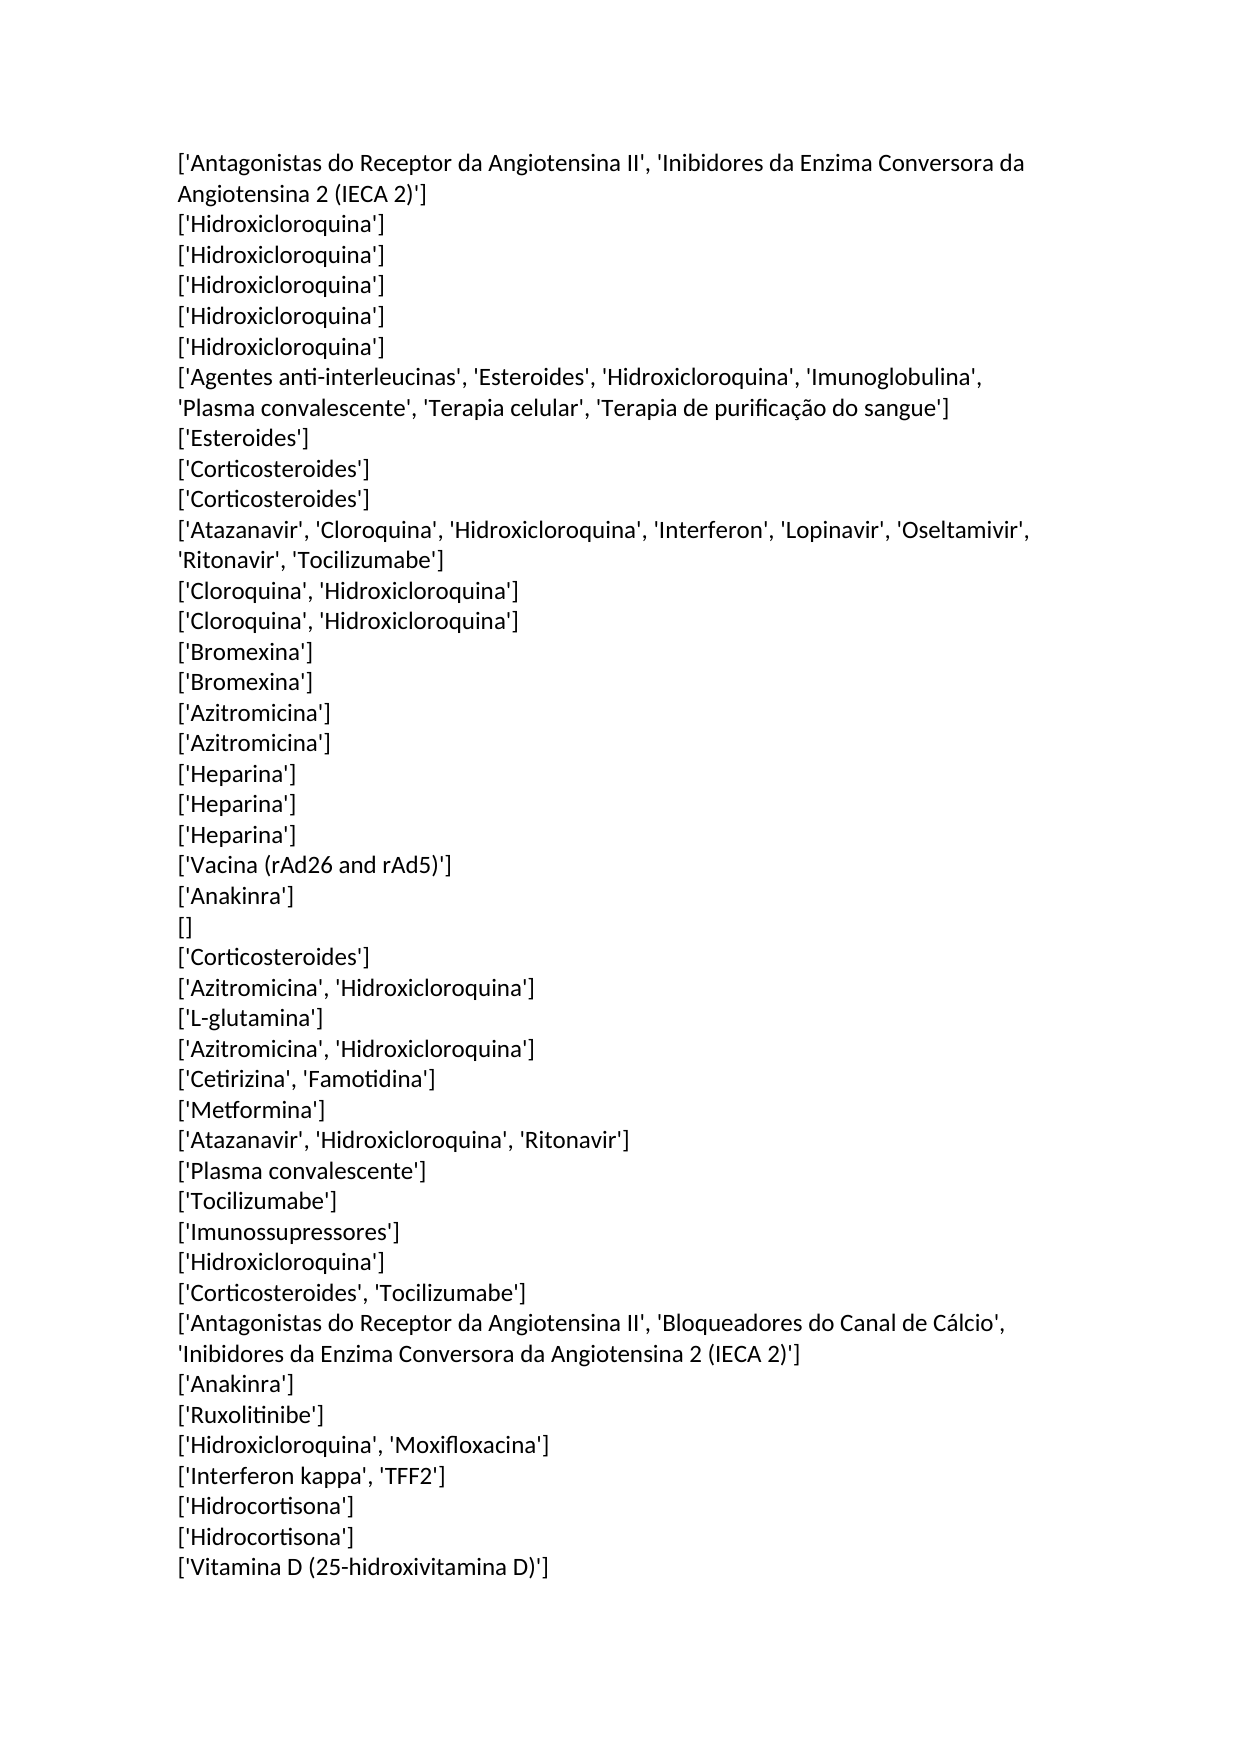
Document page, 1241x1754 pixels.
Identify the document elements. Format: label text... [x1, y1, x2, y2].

text ['Hidroxicloroquina'] [177, 331, 1063, 361]
text ['Esteroides'] [177, 422, 1063, 453]
text ['Vacina (rAd26 and rAd5)'] [177, 849, 1063, 880]
text ['Heparina'] [177, 819, 1063, 849]
text ['Tocilizumabe'] [177, 1185, 1063, 1216]
text ['Atazanavir', 'Hidroxicloroquina', 'Ritonavir'] [177, 1124, 1063, 1155]
text ['Anakinra'] [177, 1368, 1063, 1399]
text ['Bromexina'] [177, 666, 1063, 697]
text ['Hidroxicloroquina'] [177, 239, 1063, 270]
text ['Hidrocortisona'] [177, 1521, 1063, 1552]
text ['Ruxolitinibe'] [177, 1399, 1063, 1429]
text ['Hidroxicloroquina'] [177, 1246, 1063, 1277]
text ['Corticosteroides'] [177, 483, 1063, 514]
text ['Heparina'] [177, 788, 1063, 819]
text ['Azitromicina', 'Hidroxicloroquina'] [177, 972, 1063, 1002]
text ['Hidrocortisona'] [177, 1491, 1063, 1521]
text ['Cloroquina', 'Hidroxicloroquina'] [177, 575, 1063, 605]
text ['Hidroxicloroquina', 'Moxifloxacina'] [177, 1429, 1063, 1460]
text [] [177, 911, 1063, 941]
text ['Bromexina'] [177, 636, 1063, 666]
text ['Plasma convalescente'] [177, 1155, 1063, 1185]
text ['Corticosteroides', 'Tocilizumabe'] [177, 1277, 1063, 1307]
text ['Anakinra'] [177, 880, 1063, 911]
text ['Hidroxicloroquina'] [177, 270, 1063, 300]
text ['Vitamina D (25-hidroxivitamina D)'] [177, 1552, 1063, 1582]
text ['Cloroquina', 'Hidroxicloroquina'] [177, 605, 1063, 636]
text ['L-glutamina'] [177, 1002, 1063, 1033]
text ['Atazanavir', 'Cloroquina', 'Hidroxicloroquina', 'Interferon', 'Lopinavir', 'Oseltamivir', 'Ritonavir', 'Tocilizumabe'] [177, 514, 1063, 575]
text ['Imunossupressores'] [177, 1216, 1063, 1246]
text ['Agentes anti-interleucinas', 'Esteroides', 'Hidroxicloroquina', 'Imunoglobulina', 'Plasma convalescente', 'Terapia celular', 'Terapia de purificação do sangue'] [177, 361, 1063, 422]
text ['Antagonistas do Receptor da Angiotensina II', 'Bloqueadores do Canal de Cálcio', 'Inibidores da Enzima Conversora da Angiotensina 2 (IECA 2)'] [177, 1307, 1063, 1368]
text ['Cetirizina', 'Famotidina'] [177, 1063, 1063, 1094]
text ['Azitromicina', 'Hidroxicloroquina'] [177, 1033, 1063, 1063]
text ['Interferon kappa', 'TFF2'] [177, 1460, 1063, 1491]
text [177, 148, 1063, 209]
text ['Corticosteroides'] [177, 941, 1063, 972]
text ['Hidroxicloroquina'] [177, 209, 1063, 239]
text ['Corticosteroides'] [177, 453, 1063, 483]
text ['Heparina'] [177, 758, 1063, 788]
text ['Azitromicina'] [177, 697, 1063, 727]
text ['Hidroxicloroquina'] [177, 300, 1063, 331]
text ['Metformina'] [177, 1094, 1063, 1124]
text ['Azitromicina'] [177, 727, 1063, 758]
